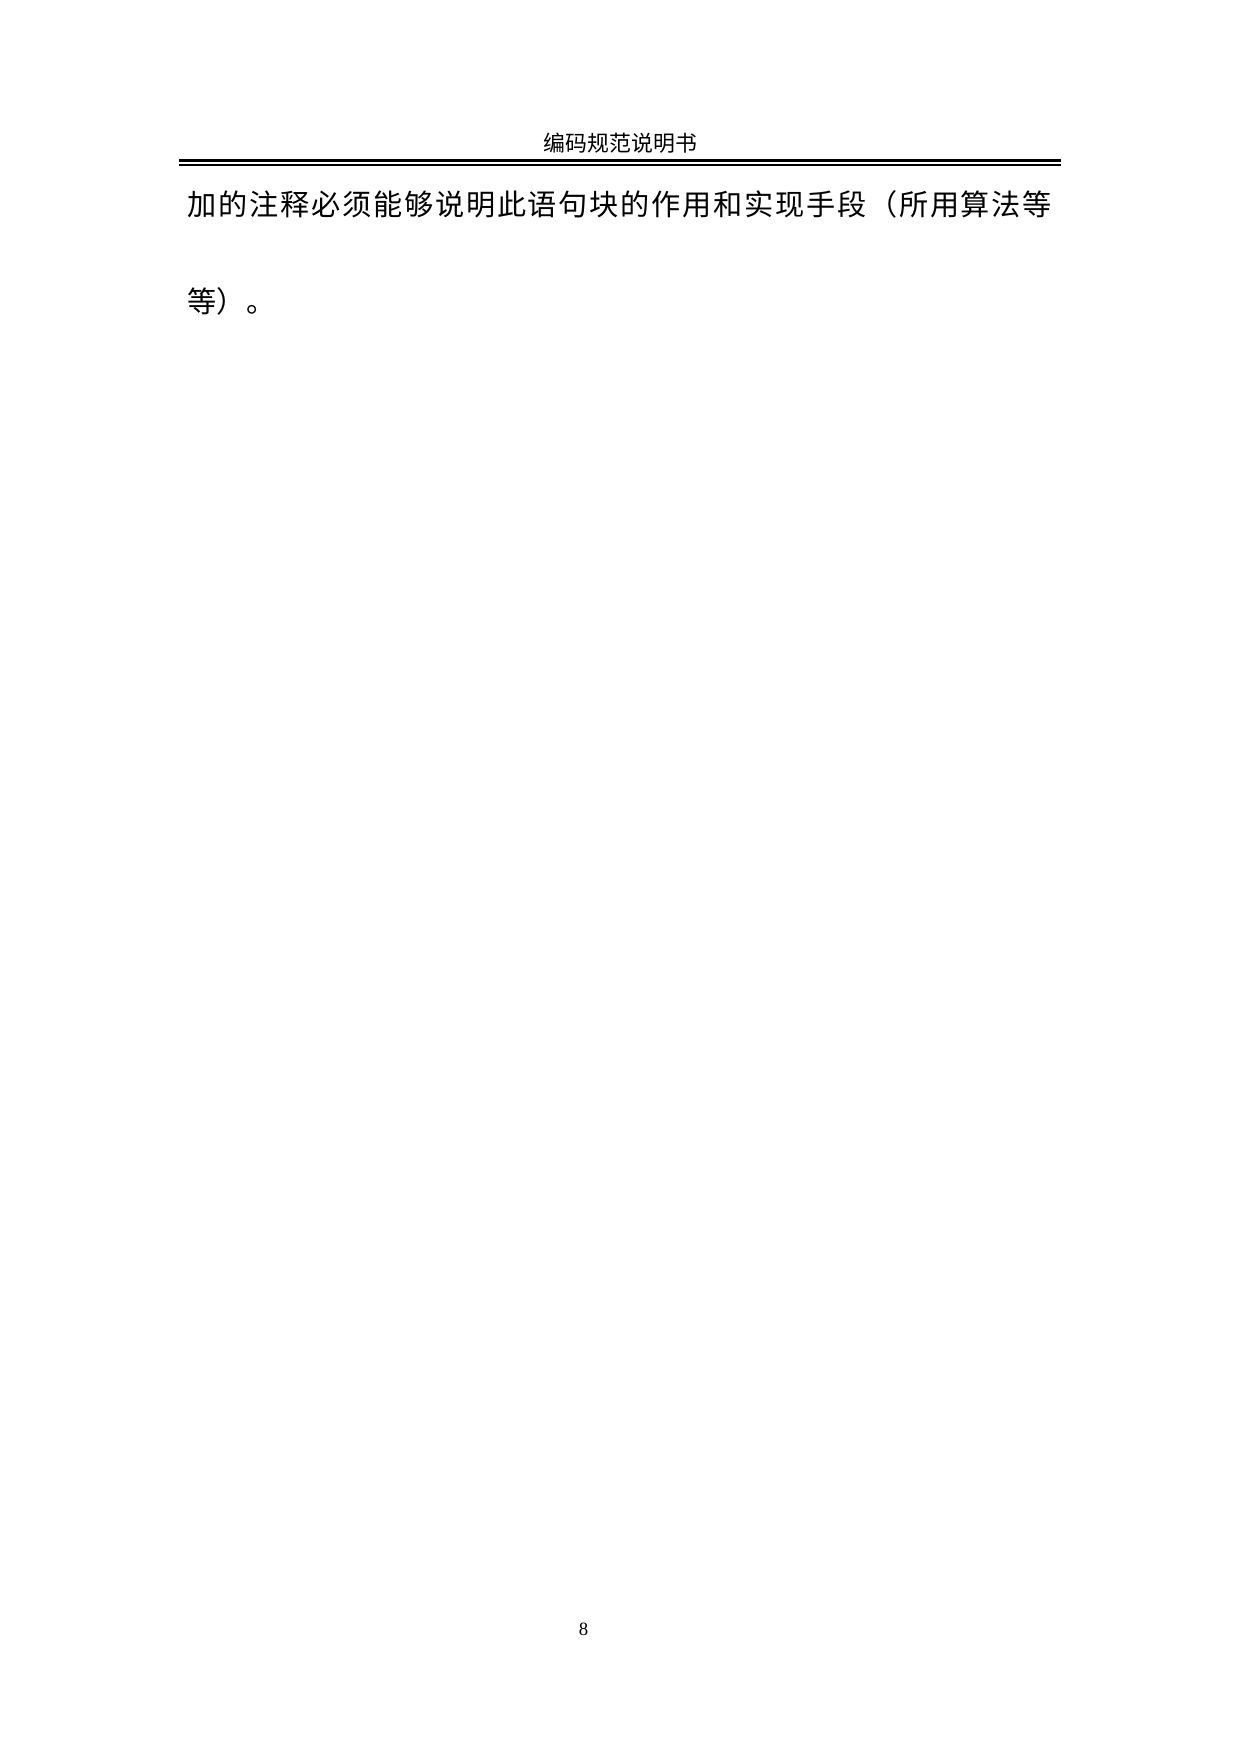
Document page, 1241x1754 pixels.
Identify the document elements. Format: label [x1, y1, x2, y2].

text [187, 170, 1053, 332]
